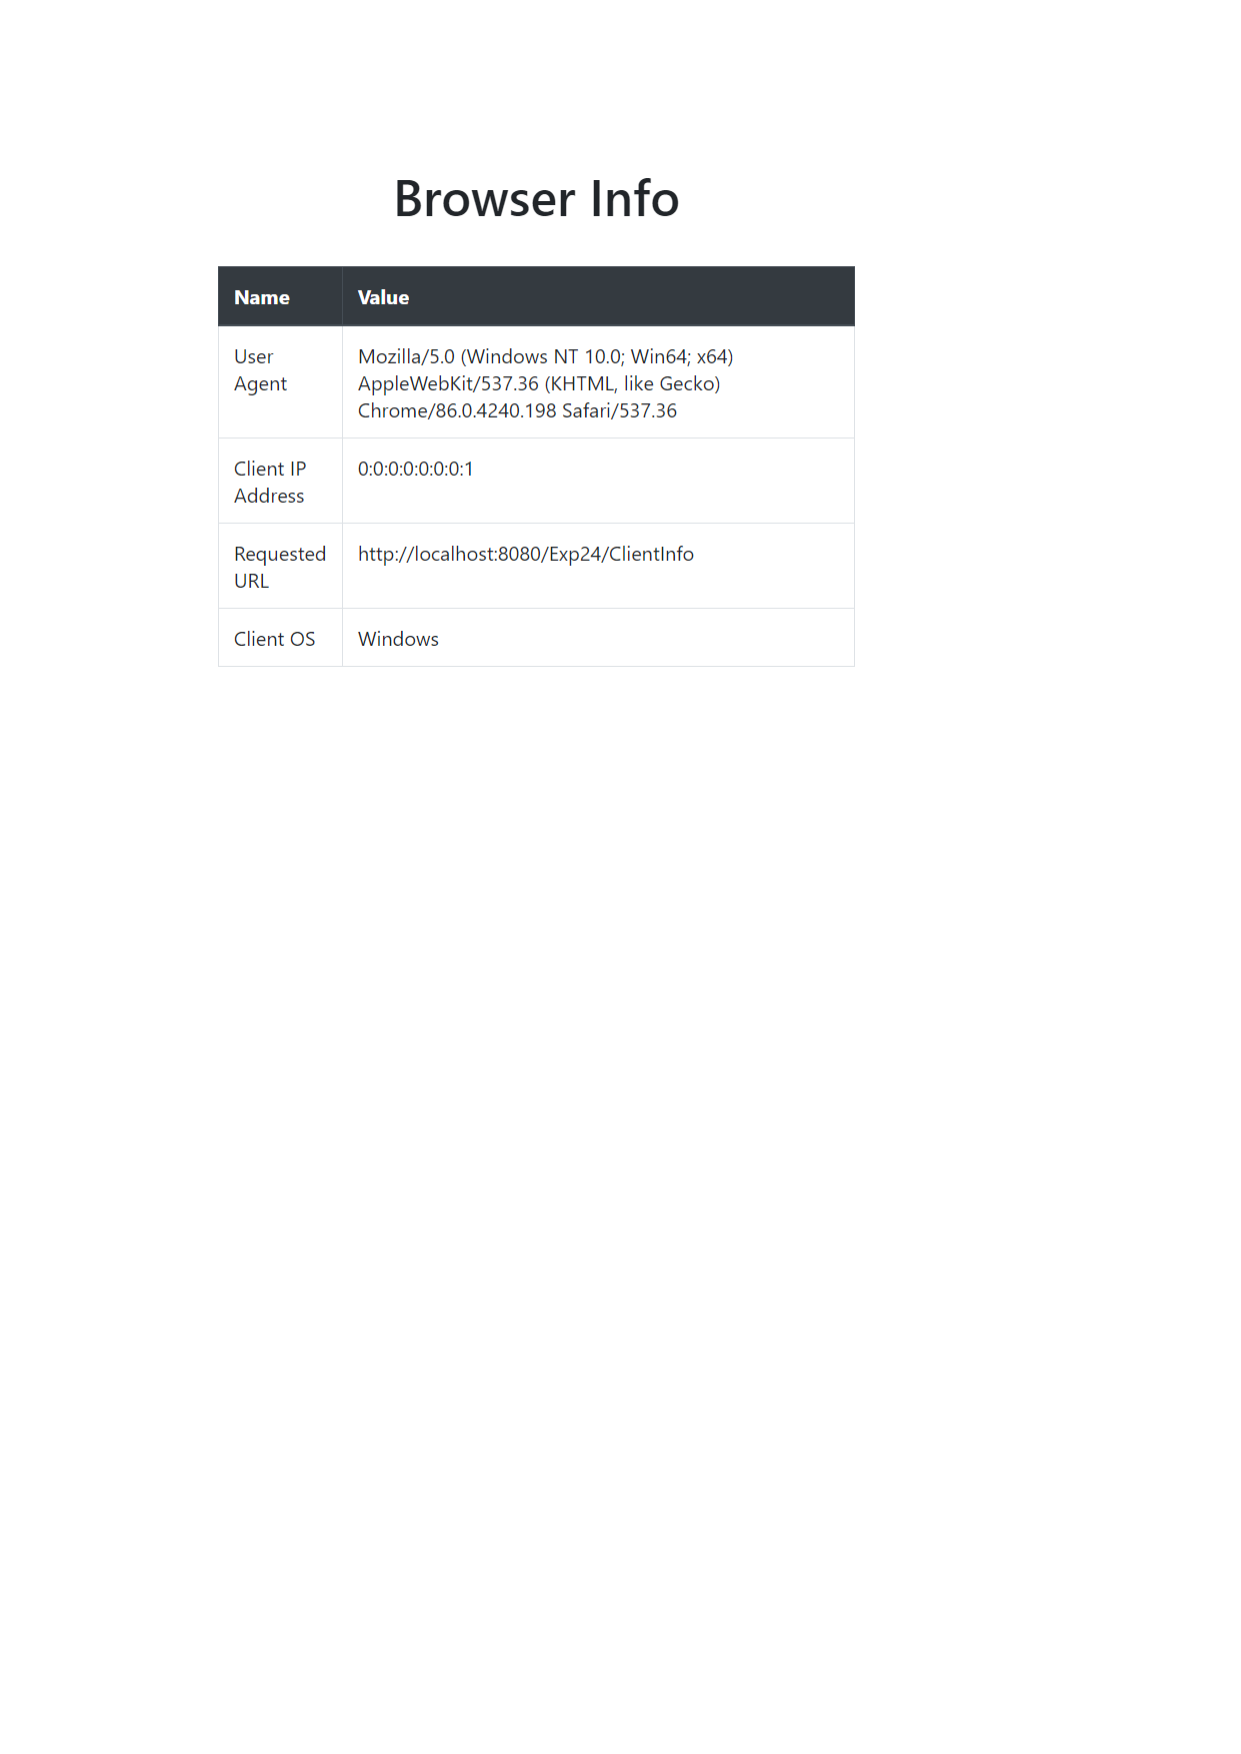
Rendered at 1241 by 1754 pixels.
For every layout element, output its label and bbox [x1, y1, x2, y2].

picture [150, 150, 937, 736]
